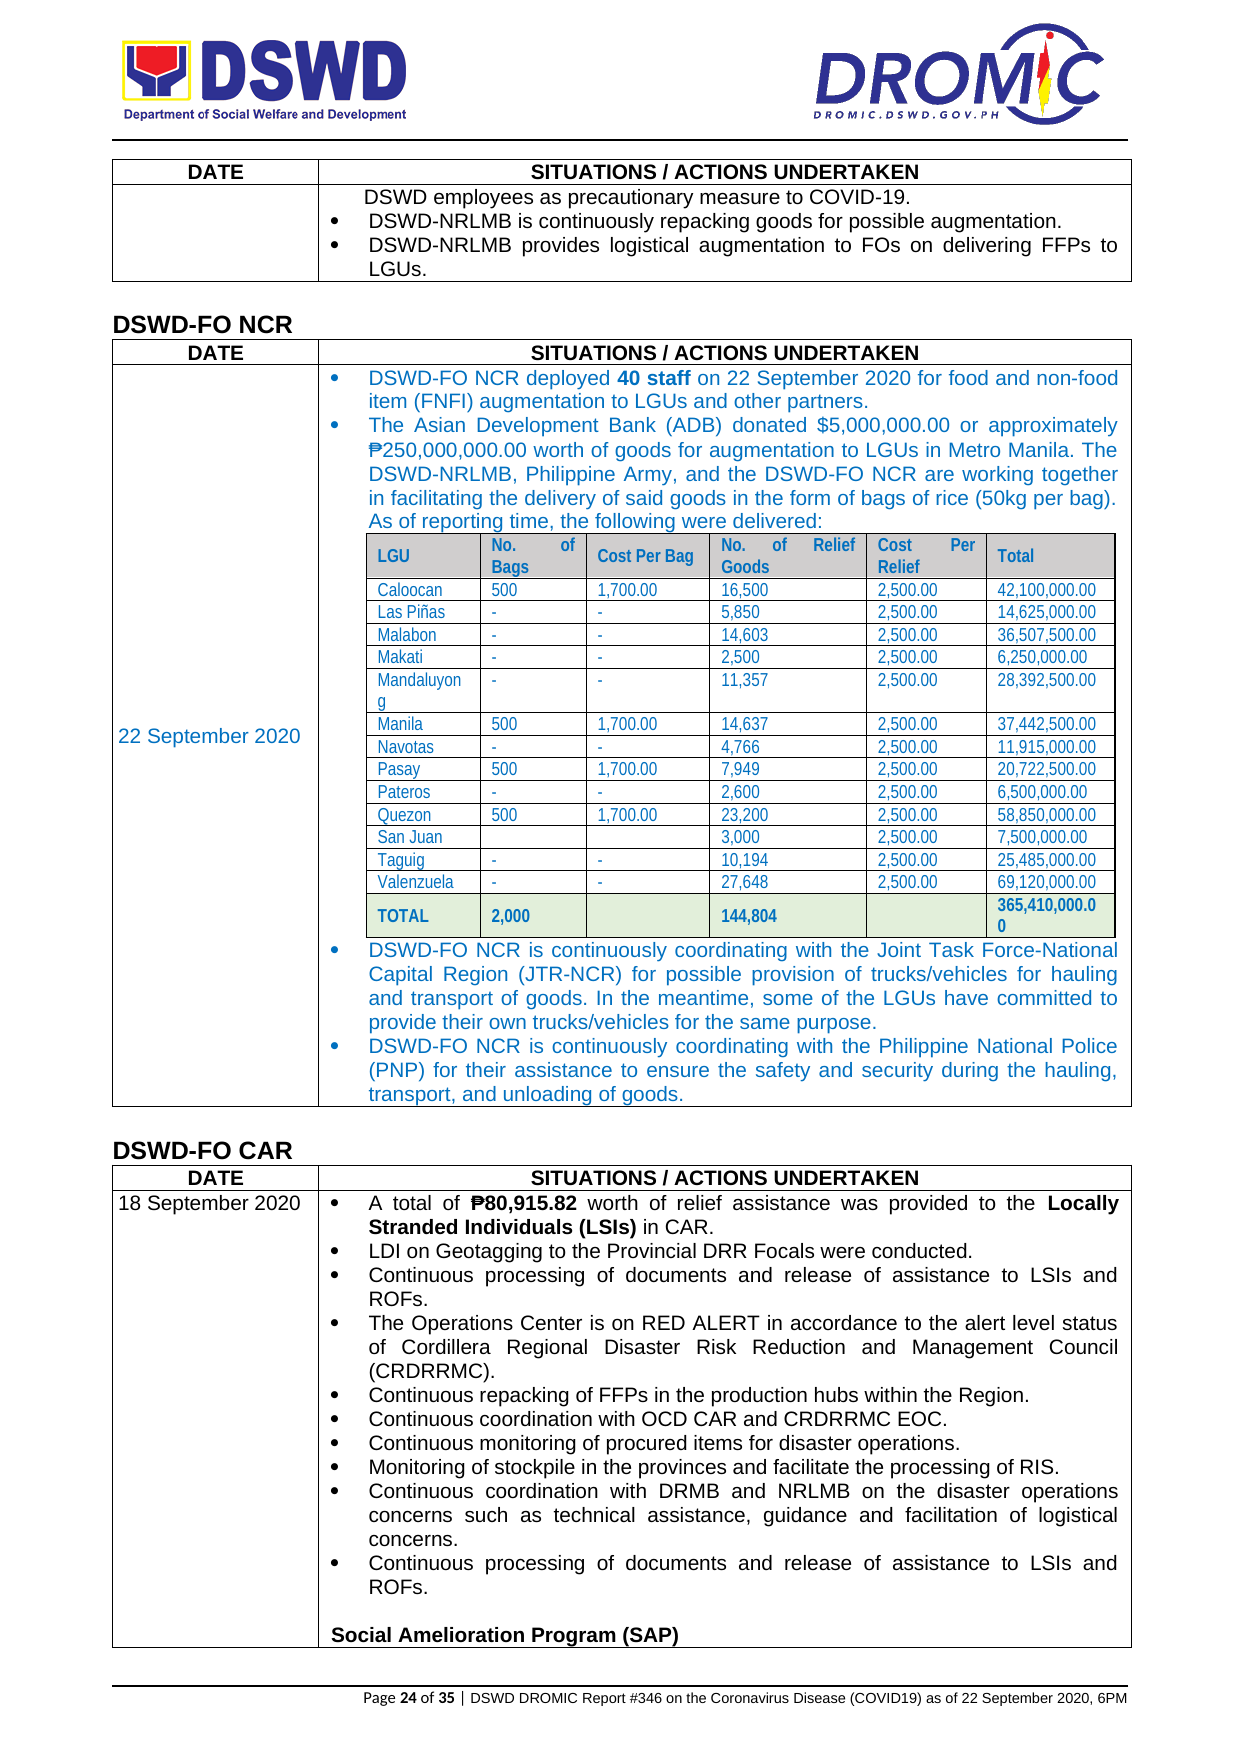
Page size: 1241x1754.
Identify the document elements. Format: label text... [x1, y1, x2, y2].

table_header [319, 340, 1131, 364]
text DSWD-FO NCR [112, 311, 1128, 339]
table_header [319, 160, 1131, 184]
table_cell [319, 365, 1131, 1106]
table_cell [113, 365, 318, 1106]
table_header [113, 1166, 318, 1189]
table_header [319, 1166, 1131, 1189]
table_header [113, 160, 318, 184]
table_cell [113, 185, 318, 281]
picture [781, 23, 1133, 125]
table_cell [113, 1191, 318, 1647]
text DSWD-FO CAR [112, 1136, 1128, 1164]
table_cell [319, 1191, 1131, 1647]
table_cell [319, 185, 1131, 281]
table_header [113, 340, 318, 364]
picture [112, 37, 416, 125]
